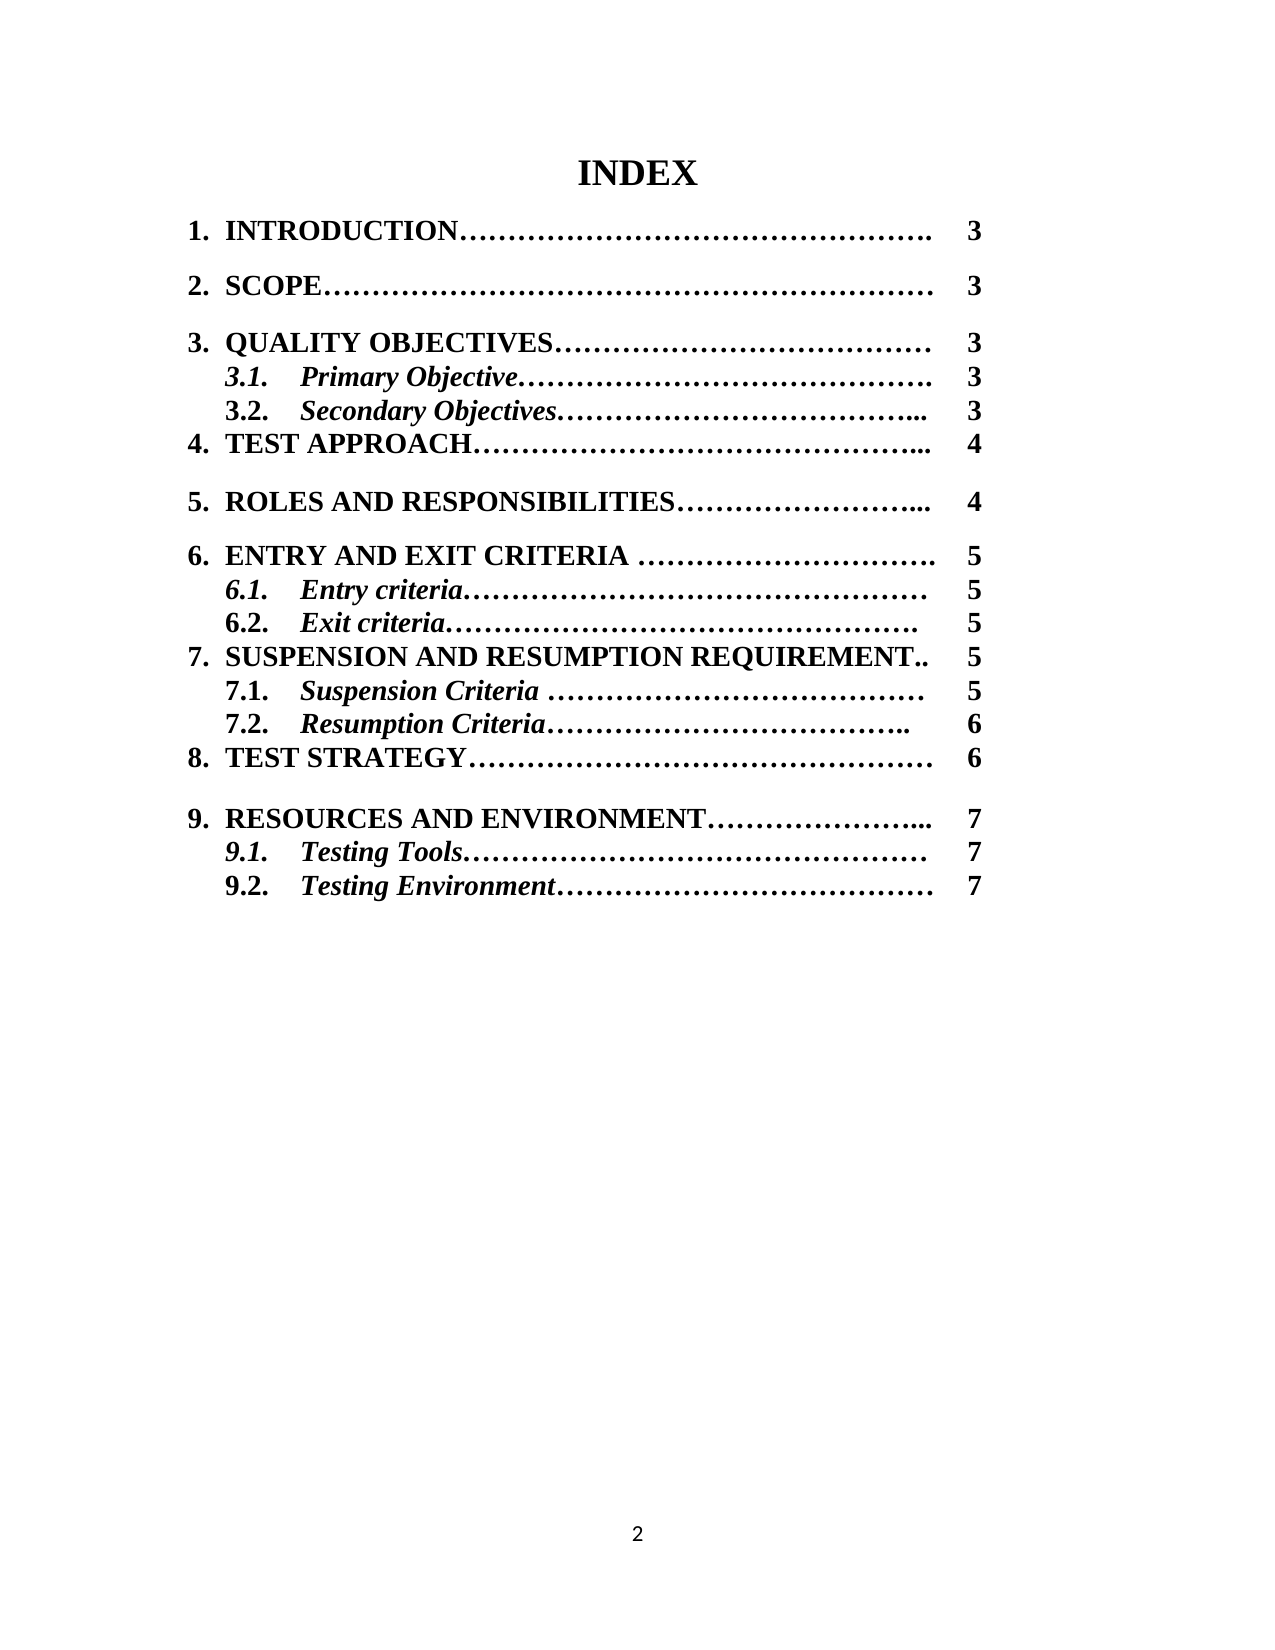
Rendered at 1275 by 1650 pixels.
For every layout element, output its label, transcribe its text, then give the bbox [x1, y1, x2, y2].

text INDEX [150, 150, 1125, 193]
table_cell 7 7 7 [956, 801, 1117, 902]
table_cell QUALITY OBJECTIVES………………………………… Primary Objective……………………………………. Secondary Objectives………………………………... [139, 326, 956, 426]
table_header 3 [956, 213, 1117, 268]
table_cell TEST APPROACH………………………………………... [139, 426, 956, 484]
table_cell SCOPE……………………………………………………… [139, 268, 956, 326]
table_cell TEST STRATEGY………………………………………… [139, 740, 956, 801]
table_cell ENTRY AND EXIT CRITERIA …………………………. Entry criteria………………………………………… Exit criteria…………………………………………. [139, 539, 956, 639]
table_cell 6 [956, 740, 1117, 801]
table_cell ROLES AND RESPONSIBILITIES……………………... [139, 484, 956, 538]
table_cell RESOURCES AND ENVIRONMENT…………………... Testing Tools………………………………………… Testing Environment………………………………… [139, 801, 956, 902]
table_cell 3 3 3 [956, 326, 1117, 426]
table_cell 4 [956, 484, 1117, 538]
table_cell SUSPENSION AND RESUMPTION REQUIREMENT.. Suspension Criteria ………………………………… Resumption Criteria……………………………….. [139, 639, 956, 740]
table_cell 4 [956, 426, 1117, 484]
table_cell 5 5 6 [956, 639, 1117, 740]
table_cell 3 [956, 268, 1117, 326]
table_cell 5 5 5 [956, 539, 1117, 639]
table_header INTRODUCTION…………………………………………. [139, 213, 956, 268]
